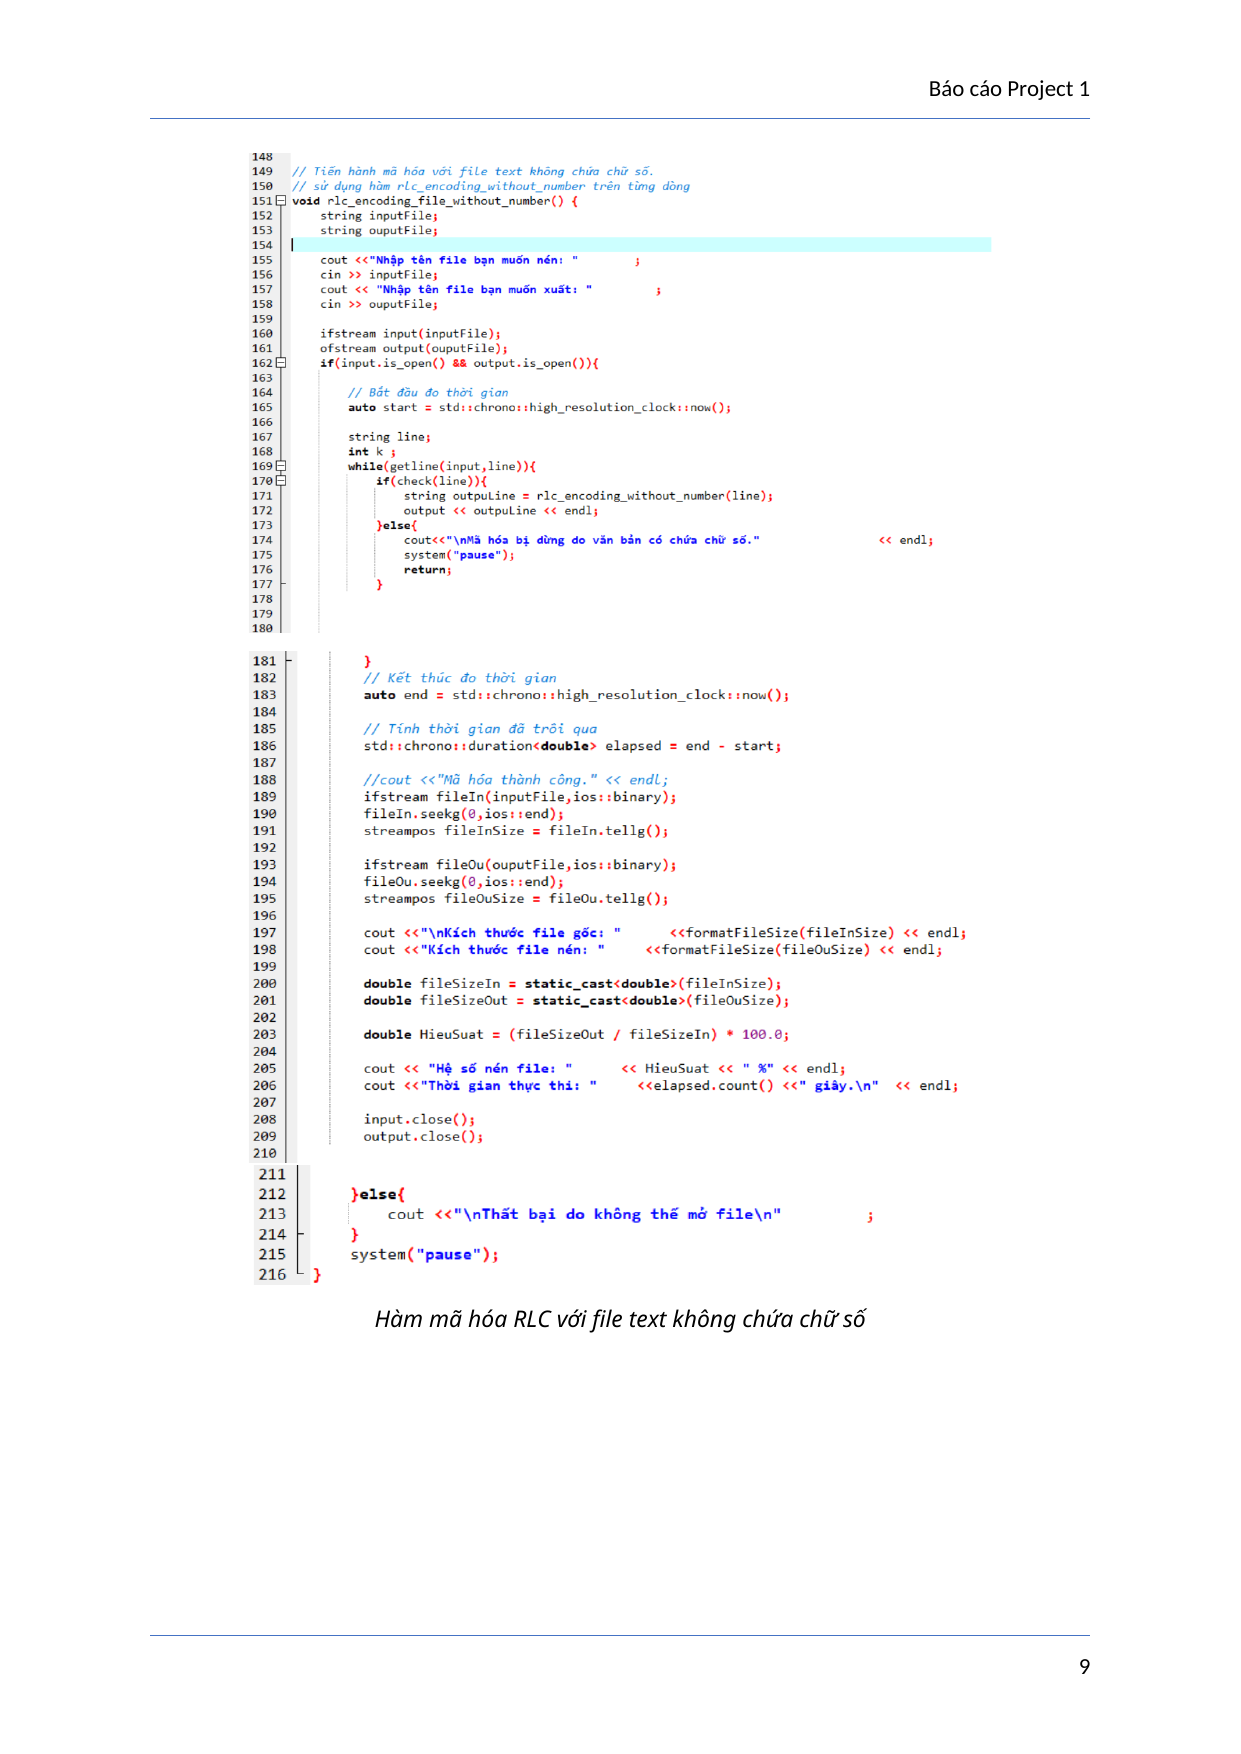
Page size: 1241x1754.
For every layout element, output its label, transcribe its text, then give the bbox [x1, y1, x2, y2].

picture [248, 651, 992, 1163]
picture [253, 1165, 987, 1285]
text Hàm mã hóa RLC với file text không chứa chữ số [150, 1303, 1090, 1334]
picture [248, 153, 992, 633]
